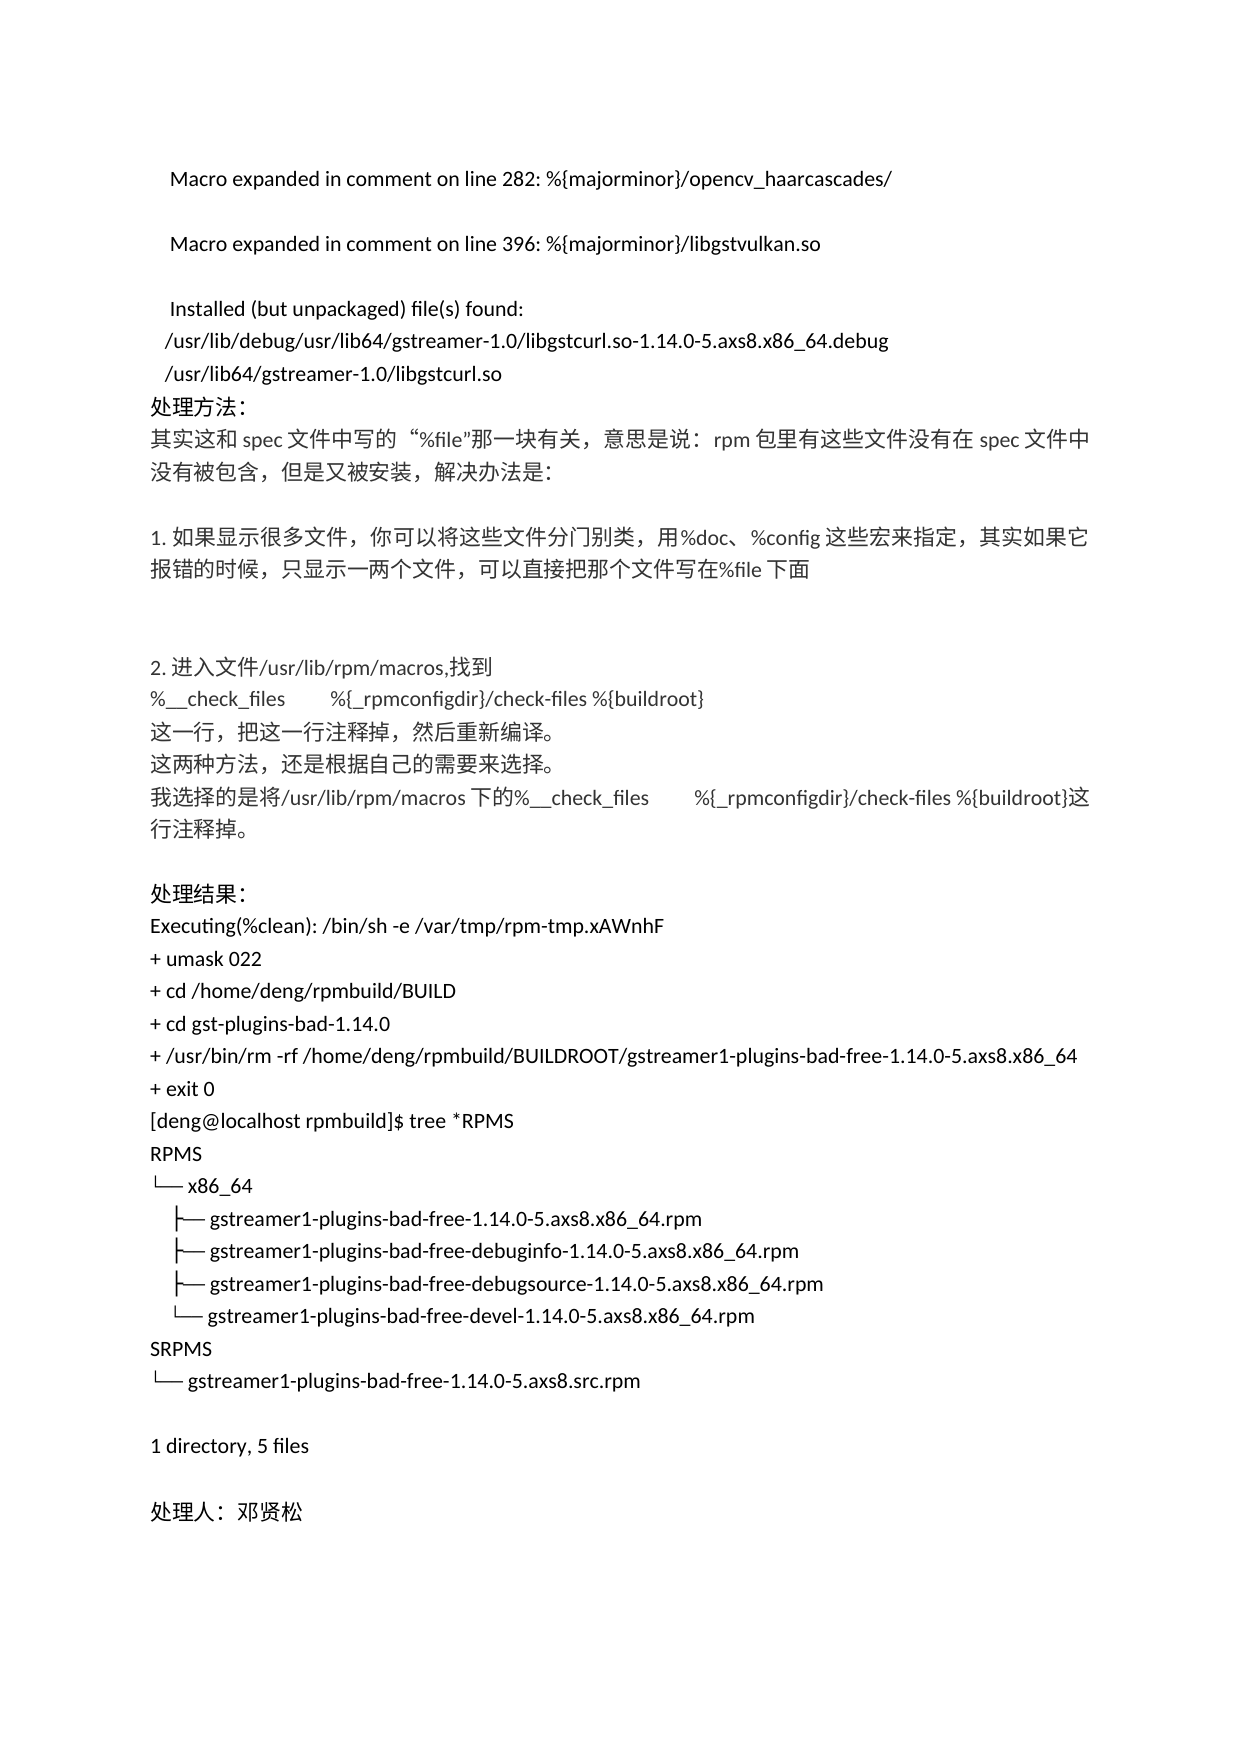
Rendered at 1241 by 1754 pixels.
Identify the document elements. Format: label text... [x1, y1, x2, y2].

text 处理人：邓贤松 [150, 1494, 1090, 1527]
text ├── gstreamer1-plugins-bad-free-debugsource-1.14.0-5.axs8.x86_64.rpm [150, 1267, 1090, 1299]
text 1 directory, 5 files [150, 1429, 1090, 1462]
text 其实这和spec文件中写的“%file”那一块有关，意思是说：rpm包里有这些文件没有在spec文件中没有被包含，但是又被安装，解决办法是： [150, 422, 1090, 487]
text + cd /home/deng/rpmbuild/BUILD [150, 974, 1090, 1007]
text 处理方法： [150, 389, 1090, 422]
text 1. 如果显示很多文件，你可以将这些文件分门别类，用%doc、%config这些宏来指定，其实如果它报错的时候，只显示一两个文件，可以直接把那个文件写在%file下面 [150, 519, 1090, 584]
text 处理结果： [150, 877, 1090, 909]
text 这一行，把这一行注释掉，然后重新编译。 [150, 714, 1090, 747]
text + exit 0 [150, 1072, 1090, 1104]
text %__check_files %{_rpmconfigdir}/check-files %{buildroot} [150, 682, 1090, 714]
text 2. 进入文件/usr/lib/rpm/macros,找到 [150, 649, 1090, 682]
text SRPMS [150, 1332, 1090, 1364]
text └── x86_64 [150, 1169, 1090, 1202]
text /usr/lib64/gstreamer-1.0/libgstcurl.so [150, 357, 1090, 389]
text └── gstreamer1-plugins-bad-free-1.14.0-5.axs8.src.rpm [150, 1364, 1090, 1397]
text ├── gstreamer1-plugins-bad-free-1.14.0-5.axs8.x86_64.rpm [150, 1202, 1090, 1234]
text RPMS [150, 1137, 1090, 1169]
text Macro expanded in comment on line 282: %{majorminor}/opencv_haarcascades/ [150, 162, 1090, 194]
text 我选择的是将/usr/lib/rpm/macros下的%__check_files %{_rpmconfigdir}/check-files %{buildroot}这行注释掉。 [150, 811, 1090, 844]
text └── gstreamer1-plugins-bad-free-devel-1.14.0-5.axs8.x86_64.rpm [150, 1299, 1090, 1332]
text [deng@localhost rpmbuild]$ tree *RPMS [150, 1104, 1090, 1137]
text Installed (but unpackaged) file(s) found: [150, 292, 1090, 324]
text ├── gstreamer1-plugins-bad-free-debuginfo-1.14.0-5.axs8.x86_64.rpm [150, 1234, 1090, 1267]
text Macro expanded in comment on line 396: %{majorminor}/libgstvulkan.so [150, 227, 1090, 259]
text Executing(%clean): /bin/sh -e /var/tmp/rpm-tmp.xAWnhF [150, 909, 1090, 942]
text + /usr/bin/rm -rf /home/deng/rpmbuild/BUILDROOT/gstreamer1-plugins-bad-free-1.14.0-5.axs8.x86_64 [150, 1039, 1090, 1072]
text 这两种方法，还是根据自己的需要来选择。 [150, 747, 1090, 779]
text + cd gst-plugins-bad-1.14.0 [150, 1007, 1090, 1039]
text /usr/lib/debug/usr/lib64/gstreamer-1.0/libgstcurl.so-1.14.0-5.axs8.x86_64.debug [150, 324, 1090, 357]
text + umask 022 [150, 942, 1090, 974]
